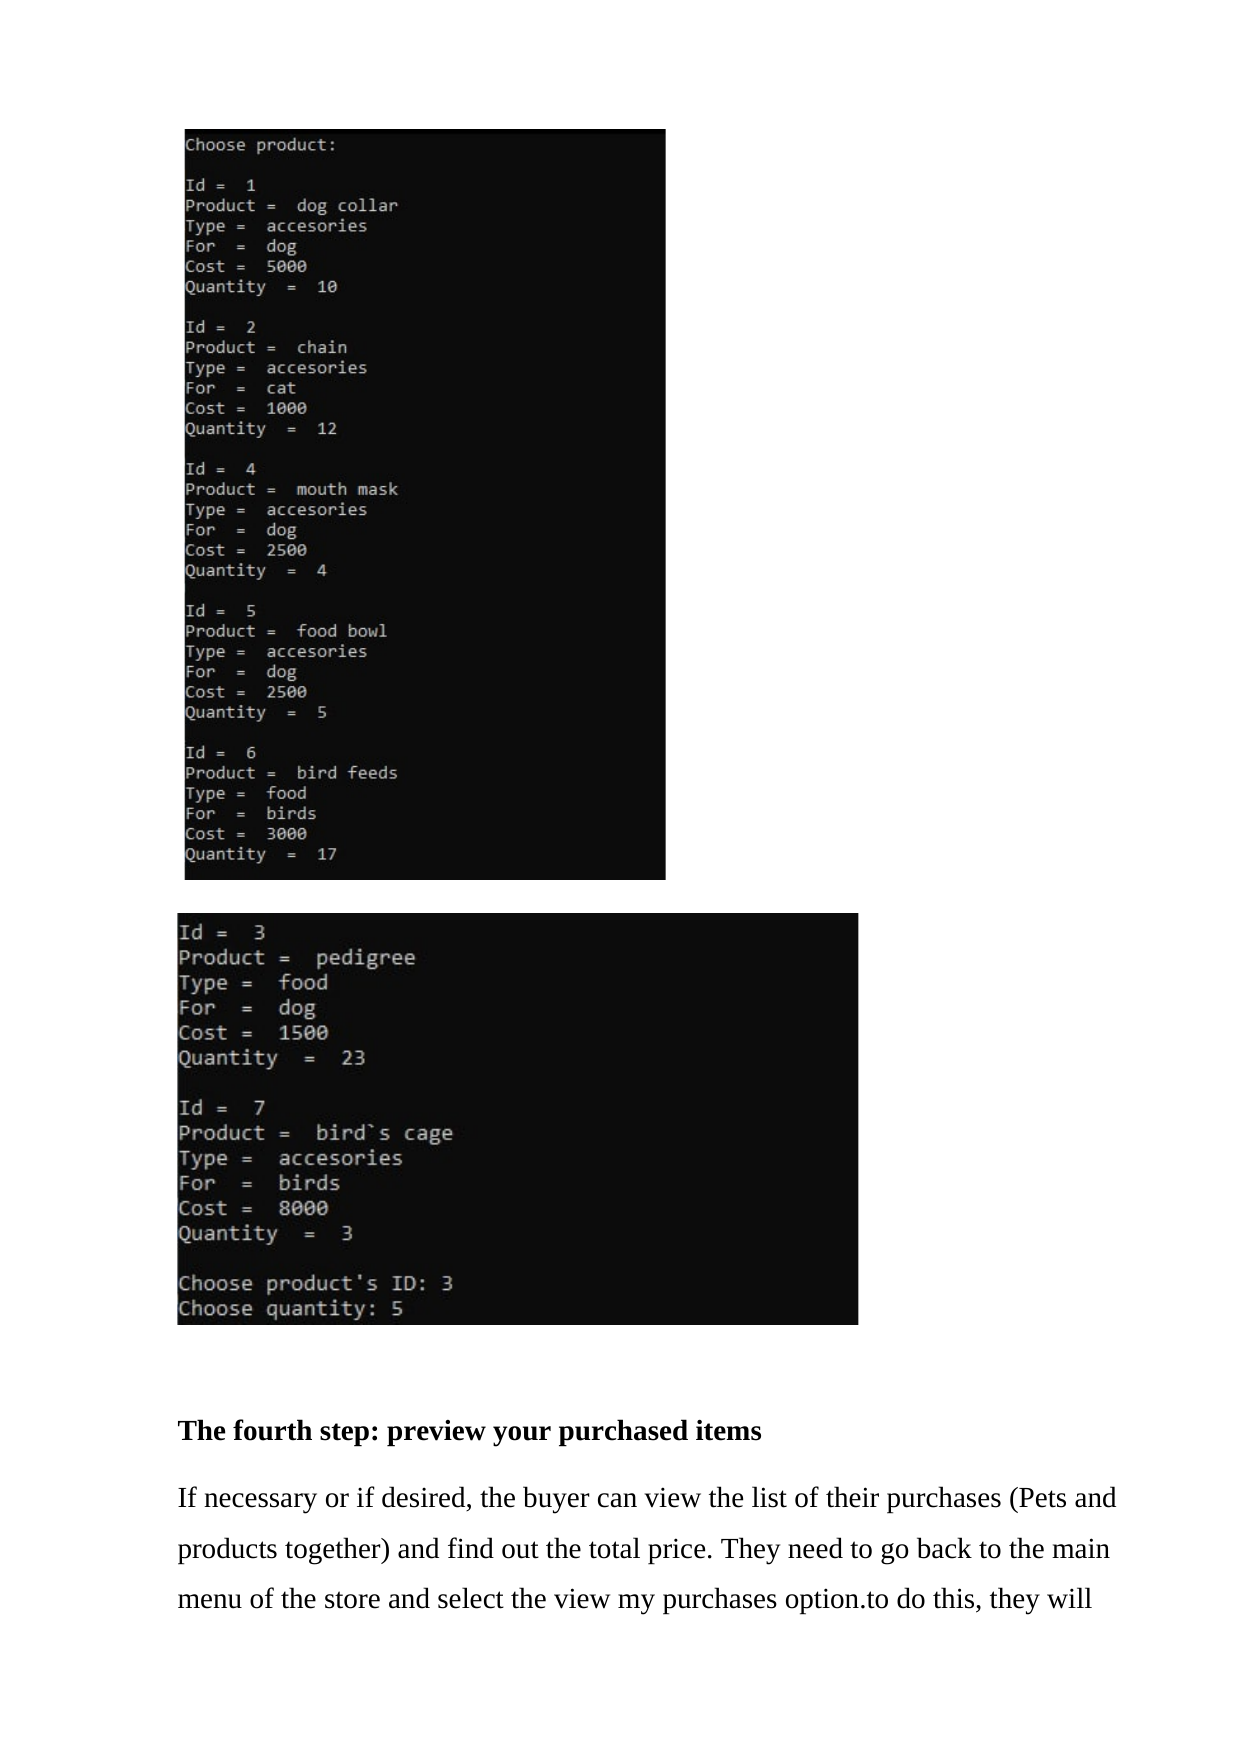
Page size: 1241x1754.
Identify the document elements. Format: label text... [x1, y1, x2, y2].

text The fourth step: preview your purchased items [177, 1413, 1152, 1447]
picture [177, 913, 859, 1325]
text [177, 1480, 1152, 1614]
picture [184, 129, 666, 880]
